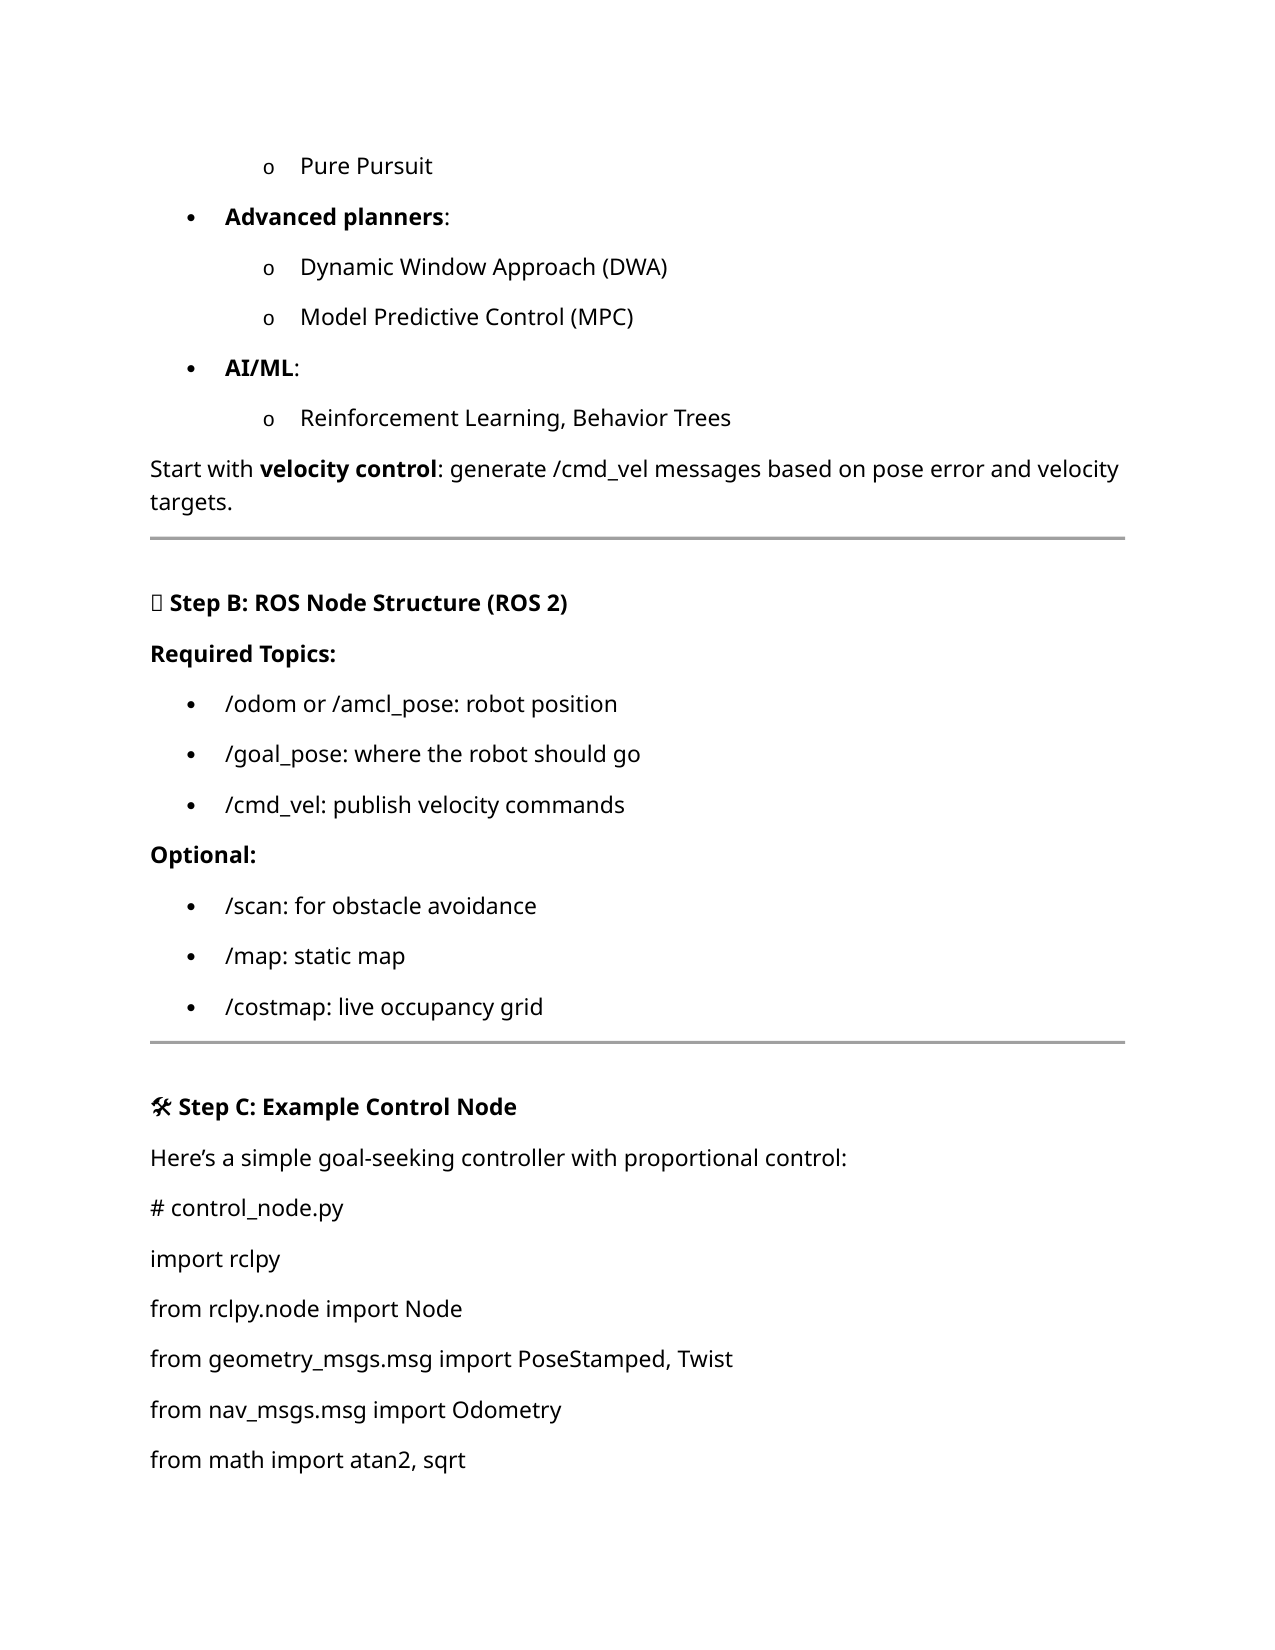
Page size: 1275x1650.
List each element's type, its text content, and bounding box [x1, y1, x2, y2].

text 🛠️ Step C: Example Control Node [150, 1091, 1125, 1122]
text from geometry_msgs.msg import PoseStamped, Twist [150, 1343, 1125, 1374]
text Required Topics: [150, 637, 1125, 669]
text Here’s a simple goal-seeking controller with proportional control: [150, 1142, 1125, 1173]
list /map: static map [187, 940, 1125, 971]
list /goal_pose: where the robot should go [187, 738, 1125, 769]
text Optional: [150, 839, 1125, 870]
text from math import atan2, sqrt [150, 1444, 1125, 1475]
list /odom or /amcl_pose: robot position [187, 688, 1125, 719]
text Start with velocity control: generate /cmd_vel messages based on pose error and velocity targets. [150, 452, 1125, 517]
text from rclpy.node import Node [150, 1293, 1125, 1324]
list Dynamic Window Approach (DWA) [262, 251, 1125, 282]
list Model Predictive Control (MPC) [262, 301, 1125, 332]
list /scan: for obstacle avoidance [187, 889, 1125, 921]
list /cmd_vel: publish velocity commands [187, 789, 1125, 820]
text from nav_msgs.msg import Odometry [150, 1394, 1125, 1425]
text # control_node.py [150, 1192, 1125, 1223]
list AI/ML: [187, 352, 1125, 383]
text import rclpy [150, 1242, 1125, 1274]
list /costmap: live occupancy grid [187, 990, 1125, 1022]
list Advanced planners: [187, 200, 1125, 232]
list Reinforcement Learning, Behavior Trees [262, 402, 1125, 433]
list Pure Pursuit [262, 150, 1125, 181]
text 🧩 Step B: ROS Node Structure (ROS 2) [150, 587, 1125, 618]
